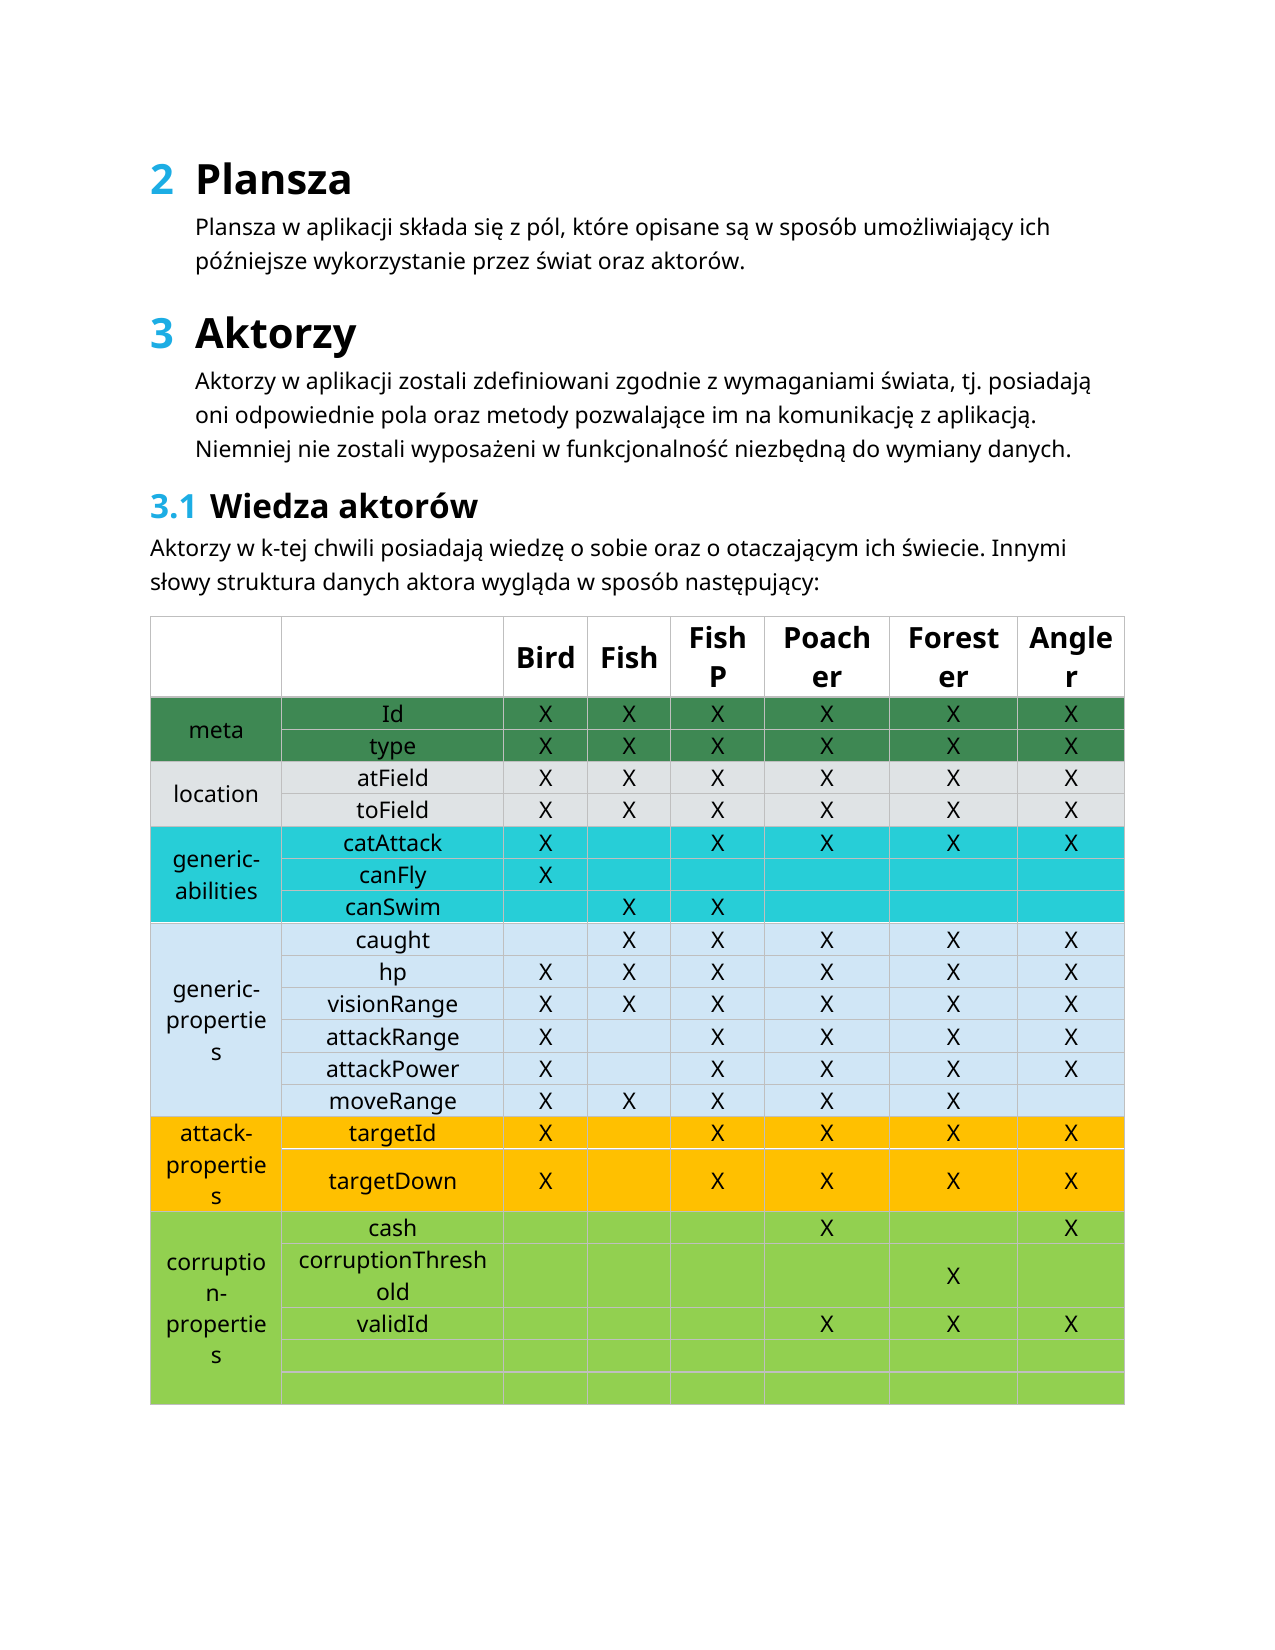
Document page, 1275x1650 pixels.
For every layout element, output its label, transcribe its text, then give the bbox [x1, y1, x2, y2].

table_cell X [588, 730, 670, 761]
table_cell corruption-properties [151, 1212, 281, 1404]
table_cell [588, 1150, 670, 1211]
table_cell attack-properties [151, 1117, 281, 1211]
table_cell [765, 859, 889, 890]
table_cell X [890, 1308, 1017, 1339]
table_cell X [504, 1085, 587, 1116]
table_cell [504, 924, 587, 955]
table_cell type [282, 730, 503, 761]
table_cell targetDown [282, 1150, 503, 1211]
table_cell X [765, 762, 889, 793]
table_cell X [671, 1053, 764, 1084]
table_cell X [588, 891, 670, 922]
table_cell [765, 1373, 889, 1404]
table_cell [504, 891, 587, 922]
table_cell attackPower [282, 1053, 503, 1084]
table_cell [890, 1212, 1017, 1243]
table_cell X [588, 762, 670, 793]
table_cell [671, 1340, 764, 1371]
table_cell X [504, 827, 587, 858]
table_cell X [1018, 1212, 1124, 1243]
table_cell [890, 859, 1017, 890]
table_cell caught [282, 924, 503, 955]
table_header Forester [890, 617, 1017, 696]
table_cell [588, 859, 670, 890]
table_cell X [671, 956, 764, 987]
subtitle Plansza [150, 150, 1125, 207]
table_cell cash [282, 1212, 503, 1243]
table_header Bird [504, 617, 587, 696]
table_cell [504, 1308, 587, 1339]
table_cell X [765, 1053, 889, 1084]
table_cell X [890, 1020, 1017, 1052]
table_cell X [890, 827, 1017, 858]
table_cell X [1018, 956, 1124, 987]
table_cell [890, 891, 1017, 922]
table_cell [671, 1212, 764, 1243]
subtitle Wiedza aktorów [150, 483, 1125, 528]
table_cell Id [282, 698, 503, 729]
table_cell [1018, 1085, 1124, 1116]
table_cell validId [282, 1308, 503, 1339]
table_cell X [504, 698, 587, 729]
table_cell [765, 1340, 889, 1371]
subtitle Aktorzy [150, 304, 1125, 361]
table_cell [504, 1340, 587, 1371]
table_cell X [504, 859, 587, 890]
table_cell X [765, 1212, 889, 1243]
table_cell X [671, 891, 764, 922]
table_cell [1018, 891, 1124, 922]
table_cell X [504, 1020, 587, 1052]
table_cell X [890, 698, 1017, 729]
table_cell X [1018, 924, 1124, 955]
table_cell [588, 1117, 670, 1148]
table_cell canFly [282, 859, 503, 890]
table_cell X [890, 1085, 1017, 1116]
table_header [151, 617, 281, 696]
table_header [282, 617, 503, 696]
table_cell X [1018, 1308, 1124, 1339]
table_cell X [890, 794, 1017, 826]
table_cell [504, 1244, 587, 1307]
table_cell X [588, 988, 670, 1019]
table_cell X [588, 924, 670, 955]
table_cell X [504, 1053, 587, 1084]
table_cell [588, 1340, 670, 1371]
table_header Fish [588, 617, 670, 696]
table_cell X [671, 1150, 764, 1211]
table_cell X [671, 730, 764, 761]
table_cell [890, 1340, 1017, 1371]
table_header Angler [1018, 617, 1124, 696]
table_cell [588, 1308, 670, 1339]
text Aktorzy w k-tej chwili posiadają wiedzę o sobie oraz o otaczającym ich świecie. Innymi słowy struktura danych aktora wygląda w sposób następujący: [150, 532, 1125, 597]
table_cell toField [282, 794, 503, 826]
table_cell X [588, 698, 670, 729]
table_cell [1018, 1244, 1124, 1307]
table_cell X [1018, 698, 1124, 729]
table_cell X [504, 794, 587, 826]
table_cell X [1018, 1020, 1124, 1052]
table_cell atField [282, 762, 503, 793]
table_cell [588, 1053, 670, 1084]
table_cell generic-properties [151, 924, 281, 1116]
table_cell X [1018, 988, 1124, 1019]
table_cell [1018, 1340, 1124, 1371]
table_cell X [765, 794, 889, 826]
table_cell X [504, 988, 587, 1019]
table_cell [765, 1244, 889, 1307]
table_cell X [1018, 1053, 1124, 1084]
table_cell X [765, 827, 889, 858]
table_cell X [890, 1117, 1017, 1148]
table_cell X [671, 924, 764, 955]
table_cell X [671, 988, 764, 1019]
text Plansza w aplikacji składa się z pól, które opisane są w sposób umożliwiający ich późniejsze wykorzystanie przez świat oraz aktorów. [195, 211, 1125, 276]
table_cell corruptionThreshold [282, 1244, 503, 1307]
table_cell X [504, 1150, 587, 1211]
table_cell [588, 1373, 670, 1404]
table_cell [1018, 1373, 1124, 1404]
table_cell [282, 1340, 503, 1371]
table_cell X [890, 924, 1017, 955]
table_cell X [890, 762, 1017, 793]
table_cell X [890, 1244, 1017, 1307]
table_cell targetId [282, 1117, 503, 1148]
table_cell X [504, 1117, 587, 1148]
table_cell X [588, 1085, 670, 1116]
table_cell hp [282, 956, 503, 987]
table_cell X [671, 827, 764, 858]
table_cell X [890, 988, 1017, 1019]
table_cell X [588, 794, 670, 826]
table_cell X [765, 924, 889, 955]
table_cell X [504, 730, 587, 761]
table_cell [765, 891, 889, 922]
table_cell X [1018, 730, 1124, 761]
table_cell [588, 1212, 670, 1243]
table_cell X [890, 956, 1017, 987]
table_cell X [765, 1150, 889, 1211]
table_cell visionRange [282, 988, 503, 1019]
table_cell X [1018, 1117, 1124, 1148]
table_cell [671, 1244, 764, 1307]
table_cell X [588, 956, 670, 987]
table_cell [671, 859, 764, 890]
table_cell moveRange [282, 1085, 503, 1116]
table_cell [588, 1244, 670, 1307]
table_cell generic-abilities [151, 827, 281, 922]
table_cell X [1018, 794, 1124, 826]
table_cell canSwim [282, 891, 503, 922]
table_cell X [765, 1085, 889, 1116]
table_cell [588, 827, 670, 858]
table_cell [671, 1308, 764, 1339]
table_cell catAttack [282, 827, 503, 858]
table_cell X [671, 1020, 764, 1052]
table_cell X [890, 1053, 1017, 1084]
table_cell location [151, 762, 281, 826]
table_cell X [765, 1308, 889, 1339]
table_cell X [890, 1150, 1017, 1211]
table_cell X [1018, 762, 1124, 793]
table_cell X [671, 1085, 764, 1116]
table_cell X [765, 956, 889, 987]
table_cell [504, 1373, 587, 1404]
table_cell [671, 1373, 764, 1404]
table_cell [504, 1212, 587, 1243]
table_cell X [671, 794, 764, 826]
table_cell X [890, 730, 1017, 761]
table_cell X [504, 956, 587, 987]
table_cell X [1018, 1150, 1124, 1211]
table_cell X [504, 762, 587, 793]
table_cell X [671, 1117, 764, 1148]
table_cell X [1018, 827, 1124, 858]
table_cell X [765, 698, 889, 729]
table_cell [1018, 859, 1124, 890]
table_cell X [765, 1117, 889, 1148]
table_cell X [671, 698, 764, 729]
table_cell X [765, 1020, 889, 1052]
table_cell attackRange [282, 1020, 503, 1052]
table_header Poacher [765, 617, 889, 696]
table_cell [890, 1373, 1017, 1404]
table_header FishP [671, 617, 764, 696]
table_cell X [671, 762, 764, 793]
table_cell [588, 1020, 670, 1052]
table_cell X [765, 988, 889, 1019]
table_cell [282, 1373, 503, 1404]
table_cell meta [151, 698, 281, 761]
table_cell X [765, 730, 889, 761]
